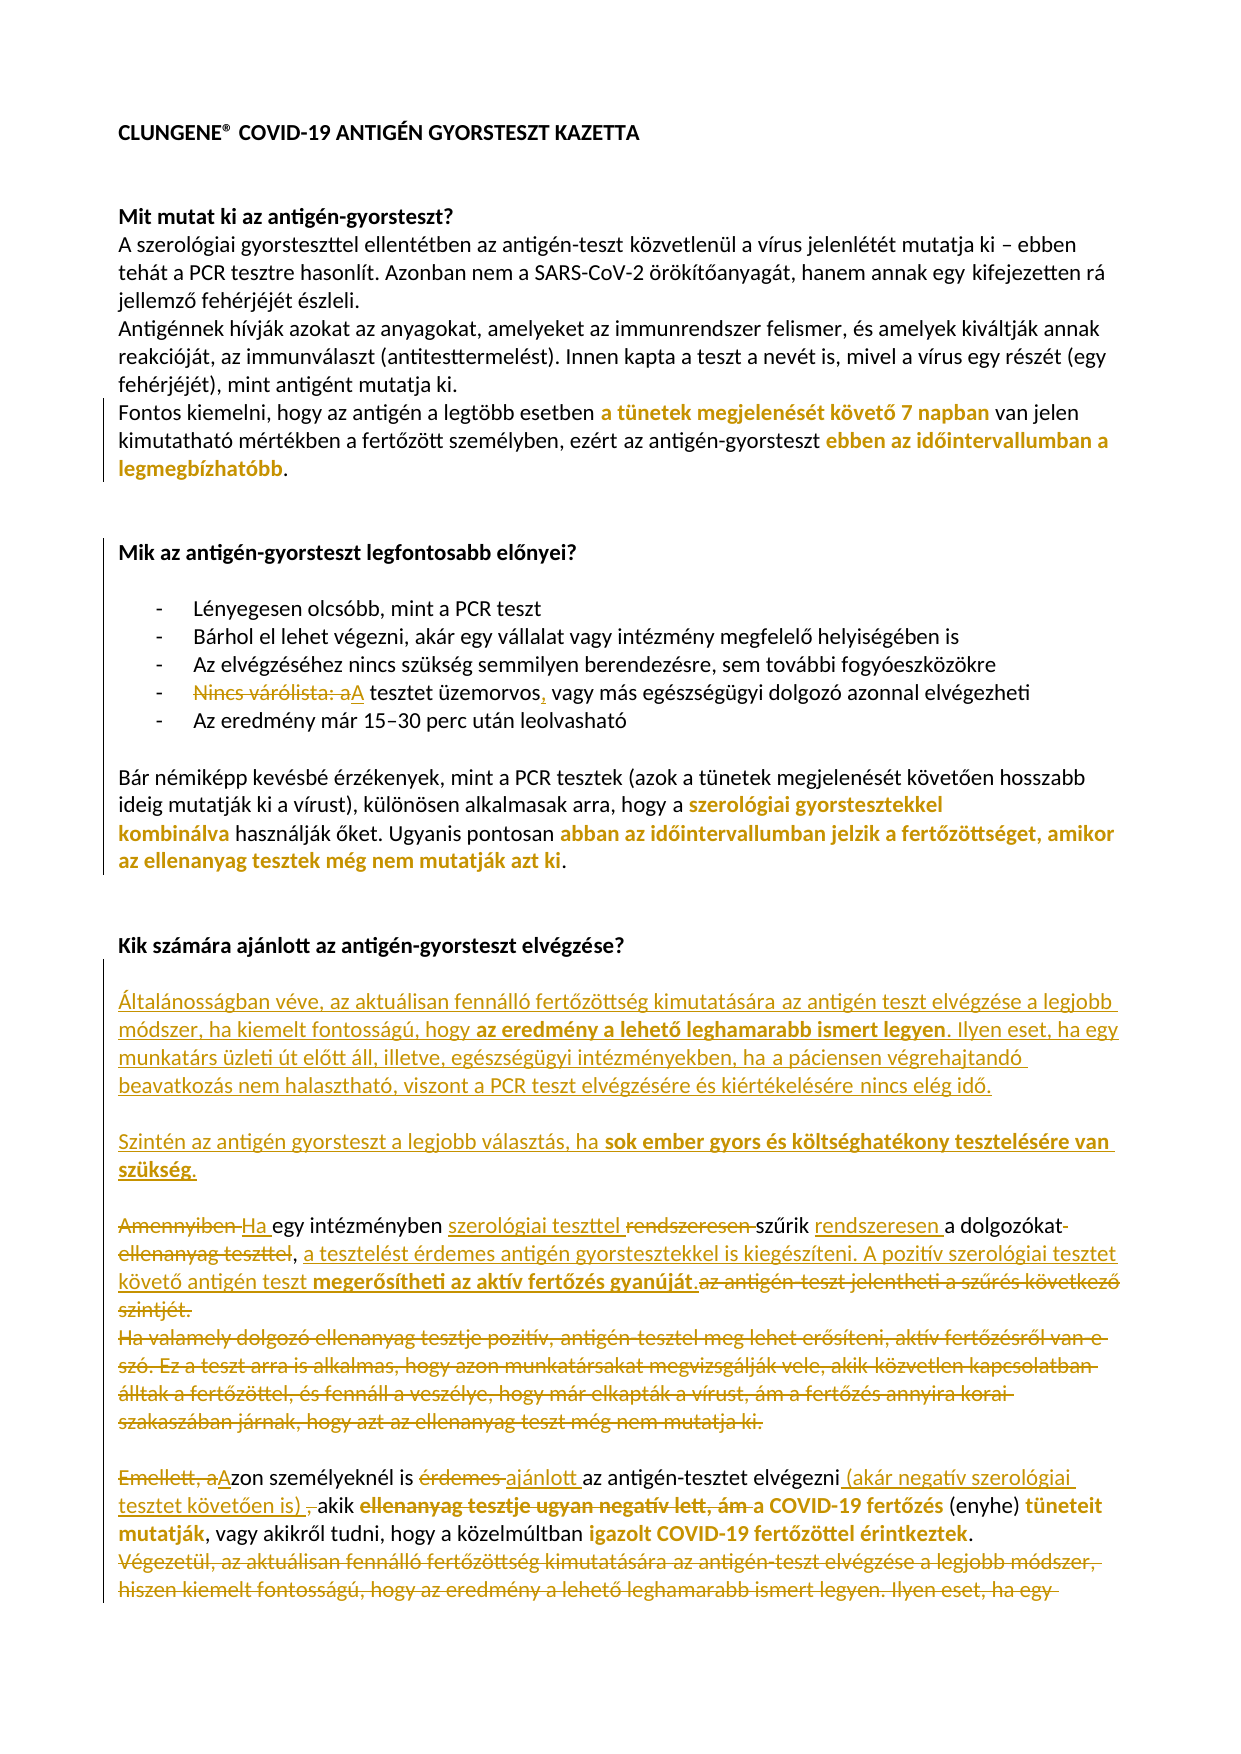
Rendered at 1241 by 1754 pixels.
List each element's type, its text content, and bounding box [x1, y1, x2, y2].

text CLUNGENE® COVID-19 ANTIGÉN GYORSTESZT KAZETTA [118, 118, 1122, 146]
list Az elvégzéséhez nincs szükség semmilyen berendezésre, sem további fogyóeszközökre [156, 651, 1122, 678]
text egy intézményben szűrik a dolgozókat, [118, 1211, 1122, 1323]
text Mit mutat ki az antigén-gyorsteszt? [118, 202, 1122, 230]
text Antigénnek hívják azokat az anyagokat, amelyeket az immunrendszer felismer, és amelyek kiváltják annak reakcióját, az immunválaszt (antitesttermelést). Innen kapta a teszt a nevét is, mivel a vírus egy részét (egy fehérjéjét), mint antigént mutatja ki. [118, 314, 1122, 398]
text Fontos kiemelni, hogy az antigén a legtöbb esetben a tünetek megjelenését követő 7 napban van jelen kimutatható mértékben a fertőzött személyben, ezért az antigén-gyorsteszt ebben az időintervallumban a legmegbízhatóbb. [118, 398, 1122, 482]
text A szerológiai gyorsteszttel ellentétben az antigén-teszt közvetlenül a vírus jelenlétét mutatja ki – ebben tehát a PCR tesztre hasonlít. Azonban nem a SARS-CoV-2 örökítőanyagát, hanem annak egy kifejezetten rá jellemző fehérjéjét észleli. [118, 230, 1122, 314]
text Kik számára ajánlott az antigén-gyorsteszt elvégzése? [118, 931, 1122, 959]
list Lényegesen olcsóbb, mint a PCR teszt [156, 594, 1122, 622]
text zon személyeknél is az antigén-tesztet elvégezniakik a COVID-19 fertőzés (enyhe) tüneteit mutatják, vagy akikről tudni, hogy a közelmúltban igazolt COVID-19 fertőzöttel érintkeztek. [118, 1463, 1122, 1547]
list Bárhol el lehet végezni, akár egy vállalat vagy intézmény megfelelő helyiségében is [156, 622, 1122, 651]
text Mik az antigén-gyorsteszt legfontosabb előnyei? [118, 538, 1122, 566]
text Bár némiképp kevésbé érzékenyek, mint a PCR tesztek (azok a tünetek megjelenését követően hosszabb ideig mutatják ki a vírust), különösen alkalmasak arra, hogy a szerológiai gyorstesztekkel kombinálva használják őket. Ugyanis pontosan abban az időintervallumban jelzik a fertőzöttséget, amikor az ellenanyag tesztek még nem mutatják azt ki. [118, 763, 1122, 875]
list tesztet üzemorvos vagy más egészségügyi dolgozó azonnal elvégezheti [156, 678, 1122, 707]
list Az eredmény már 15–30 perc után leolvasható [156, 707, 1122, 734]
